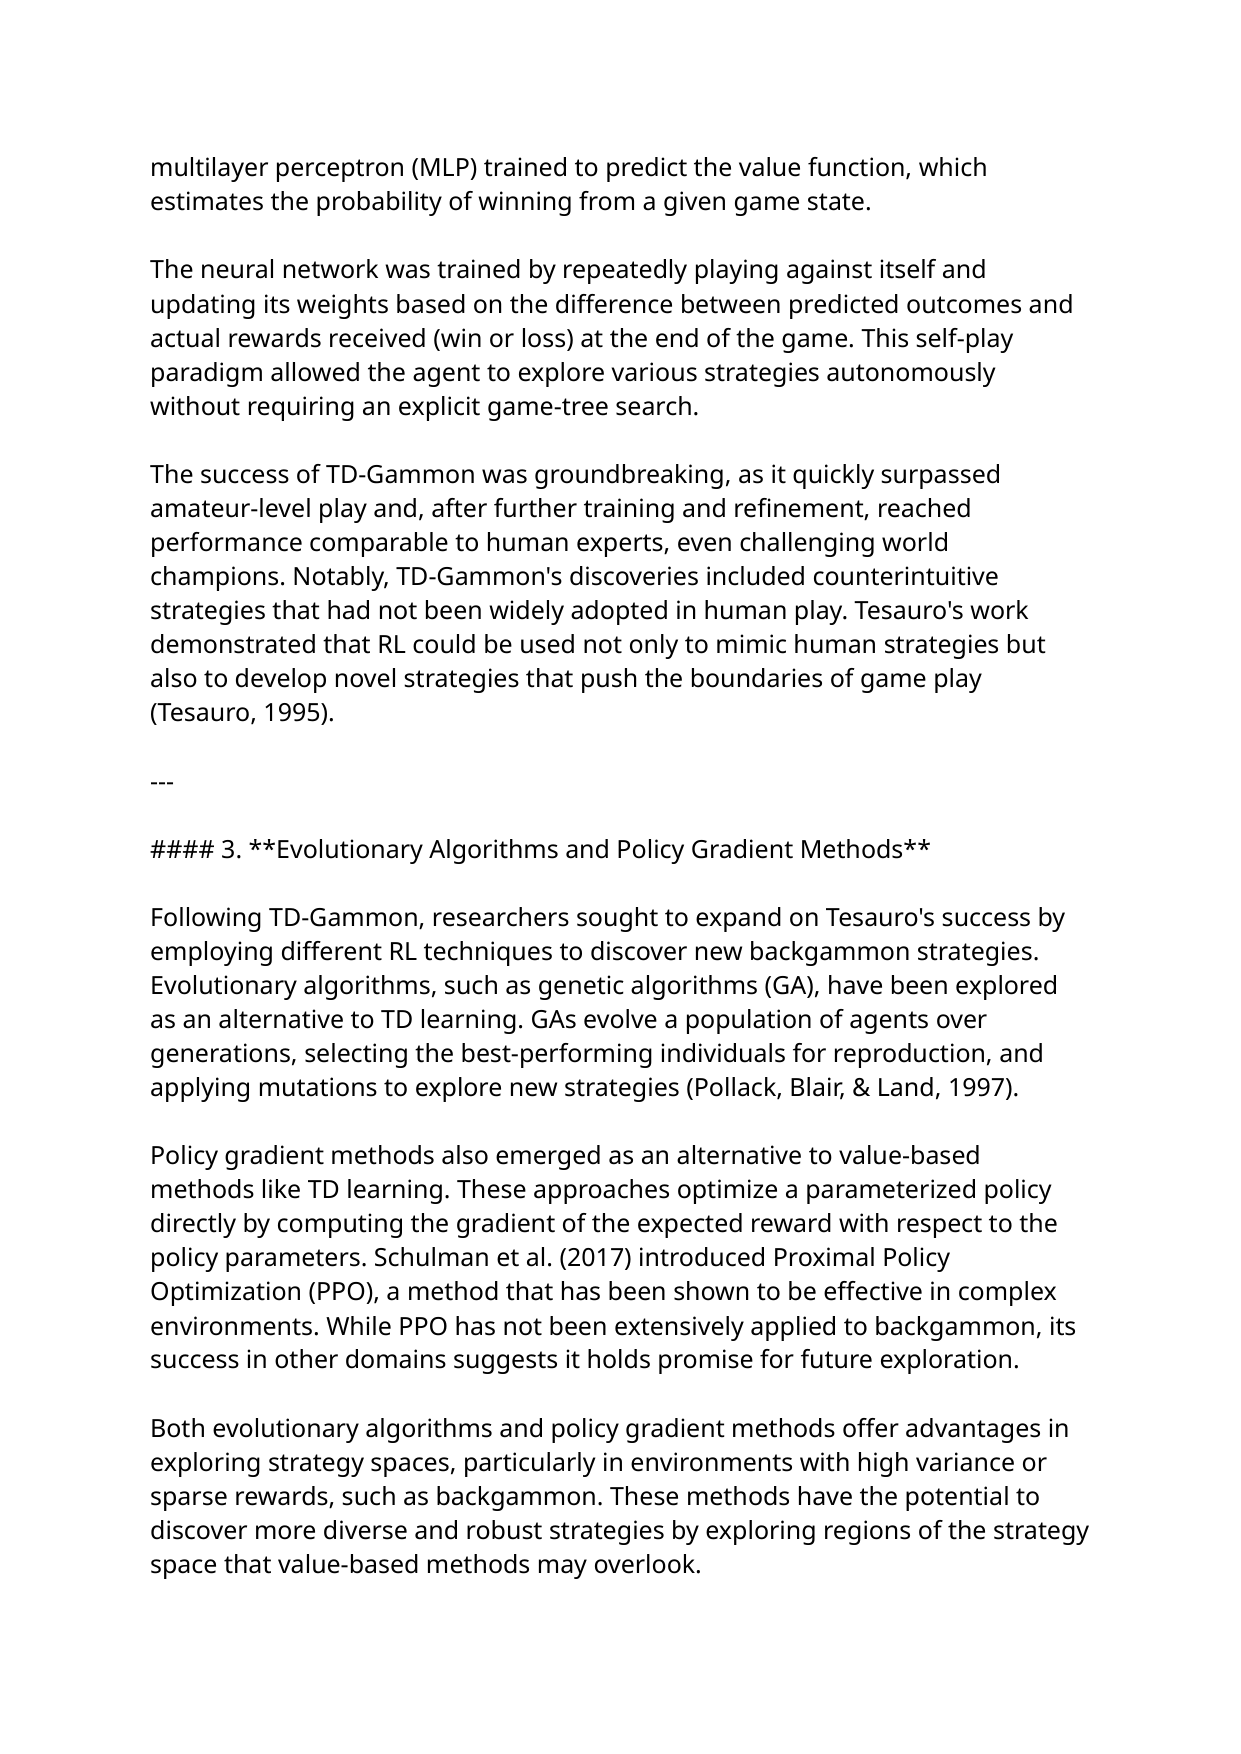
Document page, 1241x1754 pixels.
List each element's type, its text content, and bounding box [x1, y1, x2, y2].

text Policy gradient methods also emerged as an alternative to value-based methods like TD learning. These approaches optimize a parameterized policy directly by computing the gradient of the expected reward with respect to the policy parameters. Schulman et al. (2017) introduced Proximal Policy Optimization (PPO), a method that has been shown to be effective in complex environments. While PPO has not been extensively applied to backgammon, its success in other domains suggests it holds promise for future exploration. [150, 1138, 1090, 1376]
text The success of TD-Gammon was groundbreaking, as it quickly surpassed amateur-level play and, after further training and refinement, reached performance comparable to human experts, even challenging world champions. Notably, TD-Gammon's discoveries included counterintuitive strategies that had not been widely adopted in human play. Tesauro's work demonstrated that RL could be used not only to mimic human strategies but also to develop novel strategies that push the boundaries of game play (Tesauro, 1995). [150, 457, 1090, 729]
text #### 3. **Evolutionary Algorithms and Policy Gradient Methods** [150, 831, 1090, 865]
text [150, 150, 1090, 218]
text --- [150, 763, 1090, 797]
text Following TD-Gammon, researchers sought to expand on Tesauro's success by employing different RL techniques to discover new backgammon strategies. Evolutionary algorithms, such as genetic algorithms (GA), have been explored as an alternative to TD learning. GAs evolve a population of agents over generations, selecting the best-performing individuals for reproduction, and applying mutations to explore new strategies (Pollack, Blair, & Land, 1997). [150, 899, 1090, 1104]
text The neural network was trained by repeatedly playing against itself and updating its weights based on the difference between predicted outcomes and actual rewards received (win or loss) at the end of the game. This self-play paradigm allowed the agent to explore various strategies autonomously without requiring an explicit game-tree search. [150, 252, 1090, 422]
text Both evolutionary algorithms and policy gradient methods offer advantages in exploring strategy spaces, particularly in environments with high variance or sparse rewards, such as backgammon. These methods have the potential to discover more diverse and robust strategies by exploring regions of the strategy space that value-based methods may overlook. [150, 1410, 1090, 1581]
